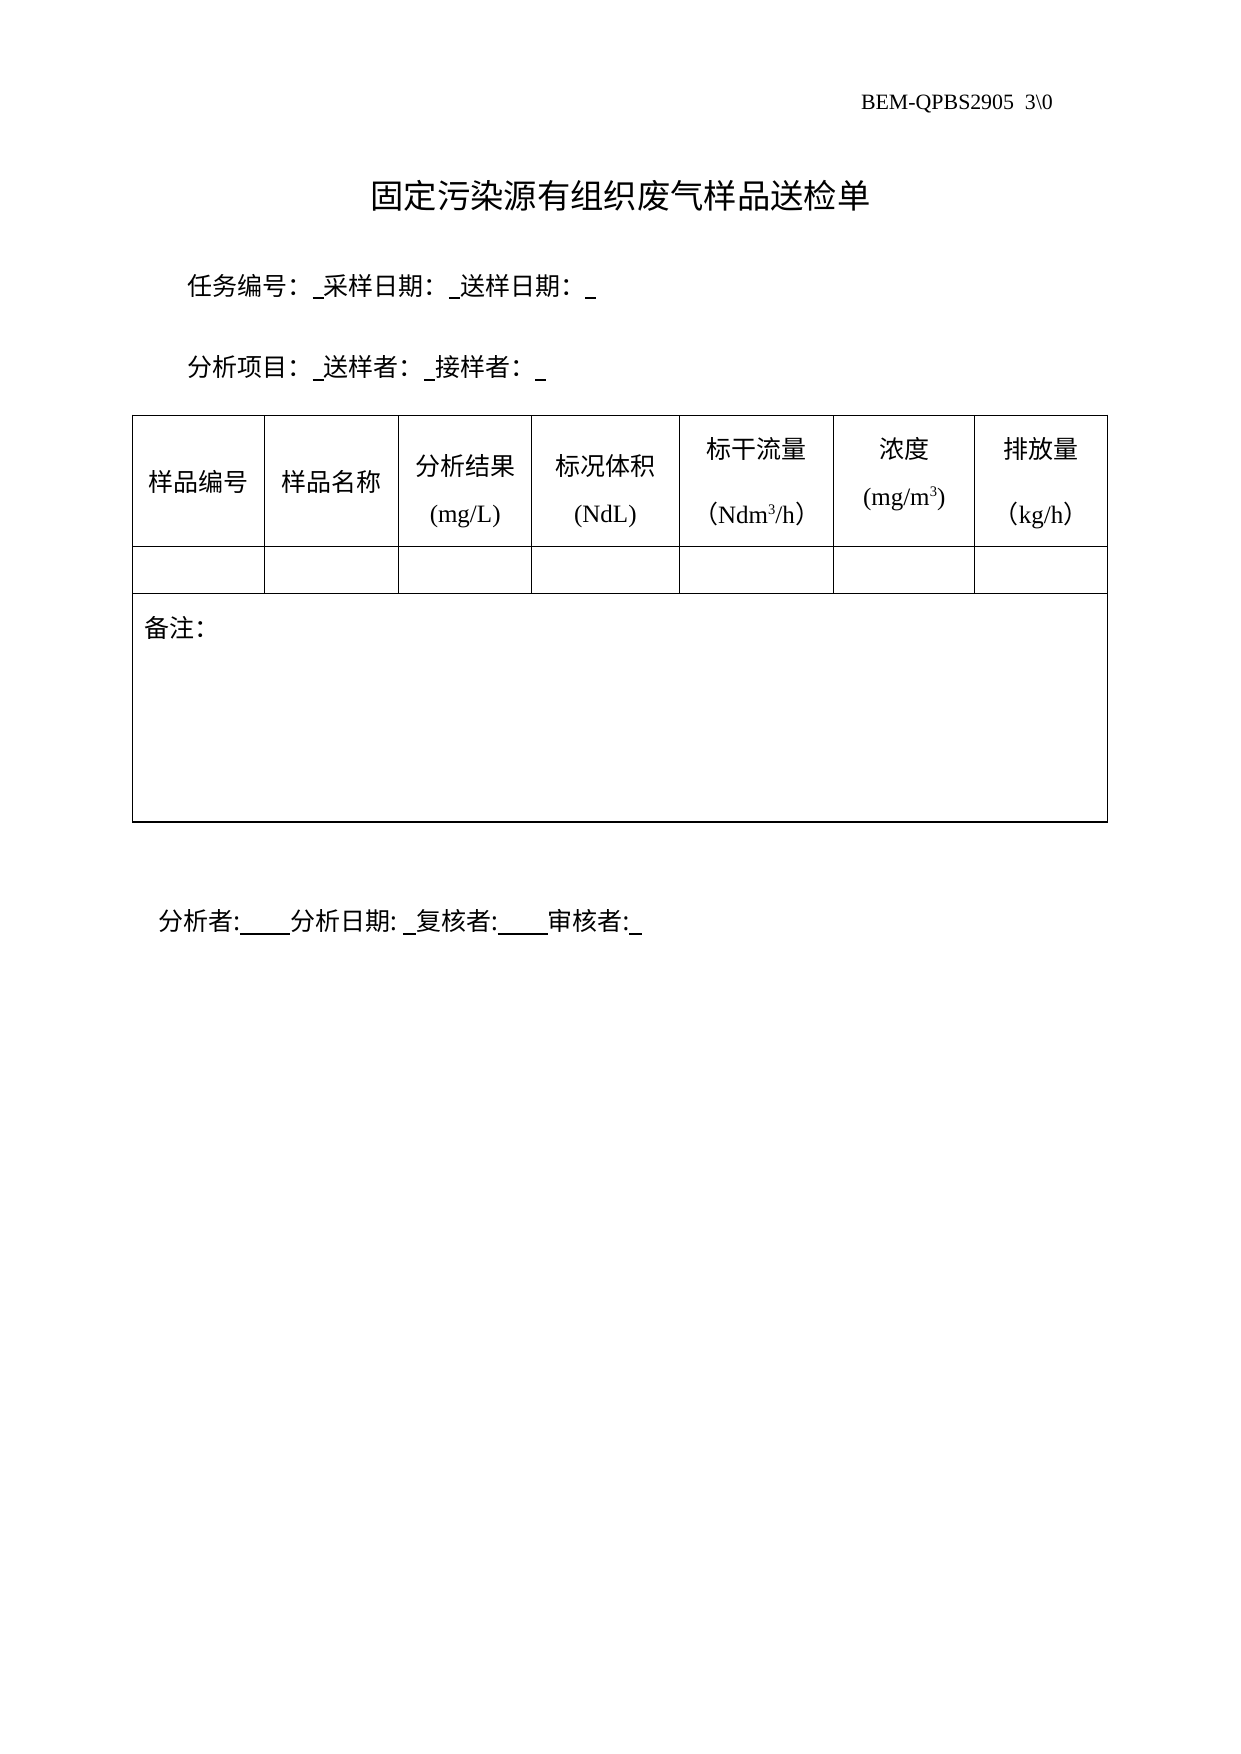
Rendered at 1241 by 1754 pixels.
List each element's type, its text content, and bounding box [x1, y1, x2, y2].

table_header 排放量 （kg/h） [975, 416, 1107, 546]
table_cell [265, 547, 398, 593]
text 任务编号： 采样日期： 送样日期： [187, 252, 1053, 317]
table_header 样品编号 [133, 416, 264, 546]
table_cell [399, 547, 531, 593]
text 分析项目： 送样者： 接样者： [187, 333, 1053, 398]
table_header 标干流量 （Ndm3/h） [680, 416, 833, 546]
text 分析者: 分析日期: 复核者: 审核者: [158, 887, 1053, 952]
table_cell [133, 547, 264, 593]
table_cell [680, 547, 833, 593]
table_header 样品名称 [265, 416, 398, 546]
table_header 标况体积 (NdL) [532, 416, 679, 546]
table_cell [975, 547, 1107, 593]
table_cell [834, 547, 974, 593]
table_header 分析结果 (mg/L) [399, 416, 531, 546]
table_cell [532, 547, 679, 593]
table_header 浓度 (mg/m3) [834, 416, 974, 546]
table_cell 备注： [133, 594, 1107, 821]
text 固定污染源有组织废气样品送检单 [187, 162, 1053, 227]
